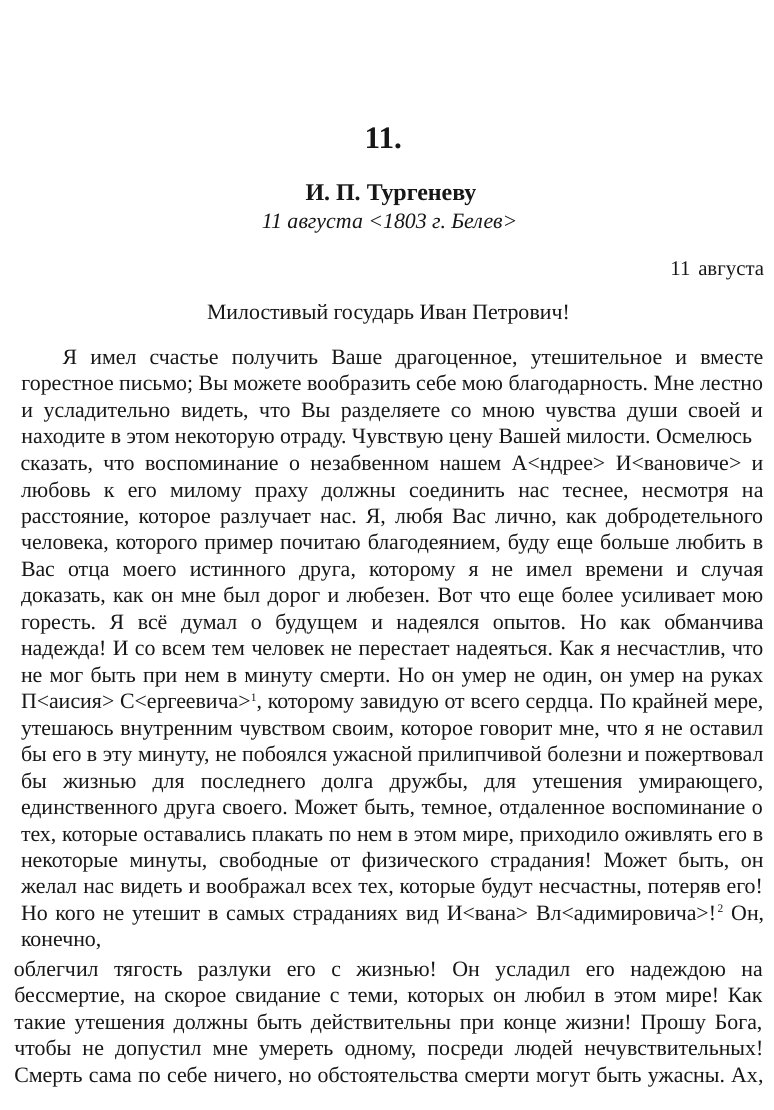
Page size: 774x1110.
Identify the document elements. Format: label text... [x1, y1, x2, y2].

text И. П. Тургеневу [21, 178, 760, 205]
text сказать, что воспоминание о незабвенном нашем А<ндрее> И<вановиче> и любовь к его милому праху должны соединить нас теснее, несмотря на расстояние, которое разлучает нас. Я, любя Вас лично, как добродетельного человека, которого пример почитаю благодеянием, буду еще больше любить в Вас отца моего истинного друга, которому я не имел времени и случая доказать, как он мне был дорог и любезен. Вот что еще более усиливает мою горесть. Я всё думал о будущем и надеялся опытов. Но как обманчива надежда! И со всем тем человек не перестает надеяться. Как я несчастлив, что не мог быть при нем в минуту смерти. Но он умер не один, он умер на руках П<аисия> С<ергеевича>1, которому завидую от всего сердца. По крайней мере, утешаюсь внутренним чувством своим, которое говорит мне, что я не оставил бы его в эту минуту, не побоялся ужасной прилипчивой болезни и пожертвовал бы жизнью для последнего долга дружбы, для утешения умирающего, единственного друга своего. Может быть, темное, отдаленное воспоминание о тех, которые оставались плакать по нем в этом мире, приходило оживлять его в некоторые минуты, свободные от физического страдания! Может быть, он желал нас видеть и воображал всех тех, которые будут несчастны, потеряв его! Но кого не утешит в самых страданиях вид И<вана> Вл<адимировича>!2 Он, конечно, [20, 450, 764, 952]
text 11 августа <1803 г. Белев> [19, 208, 762, 233]
text Я имел счастье получить Ваше драгоценное, утешительное и вместе горестное письмо; Вы можете вообразить себе мою благодарность. Мне лестно и усладительно видеть, что Вы разделяете со мною чувства души своей и находите в этом некоторую отраду. Чувствую цену Вашей милости. Осмелюсь [21, 344, 764, 448]
text 11 августа Милостивый государь Иван Петрович! [207, 256, 764, 324]
subtitle 11. [12, 119, 754, 155]
